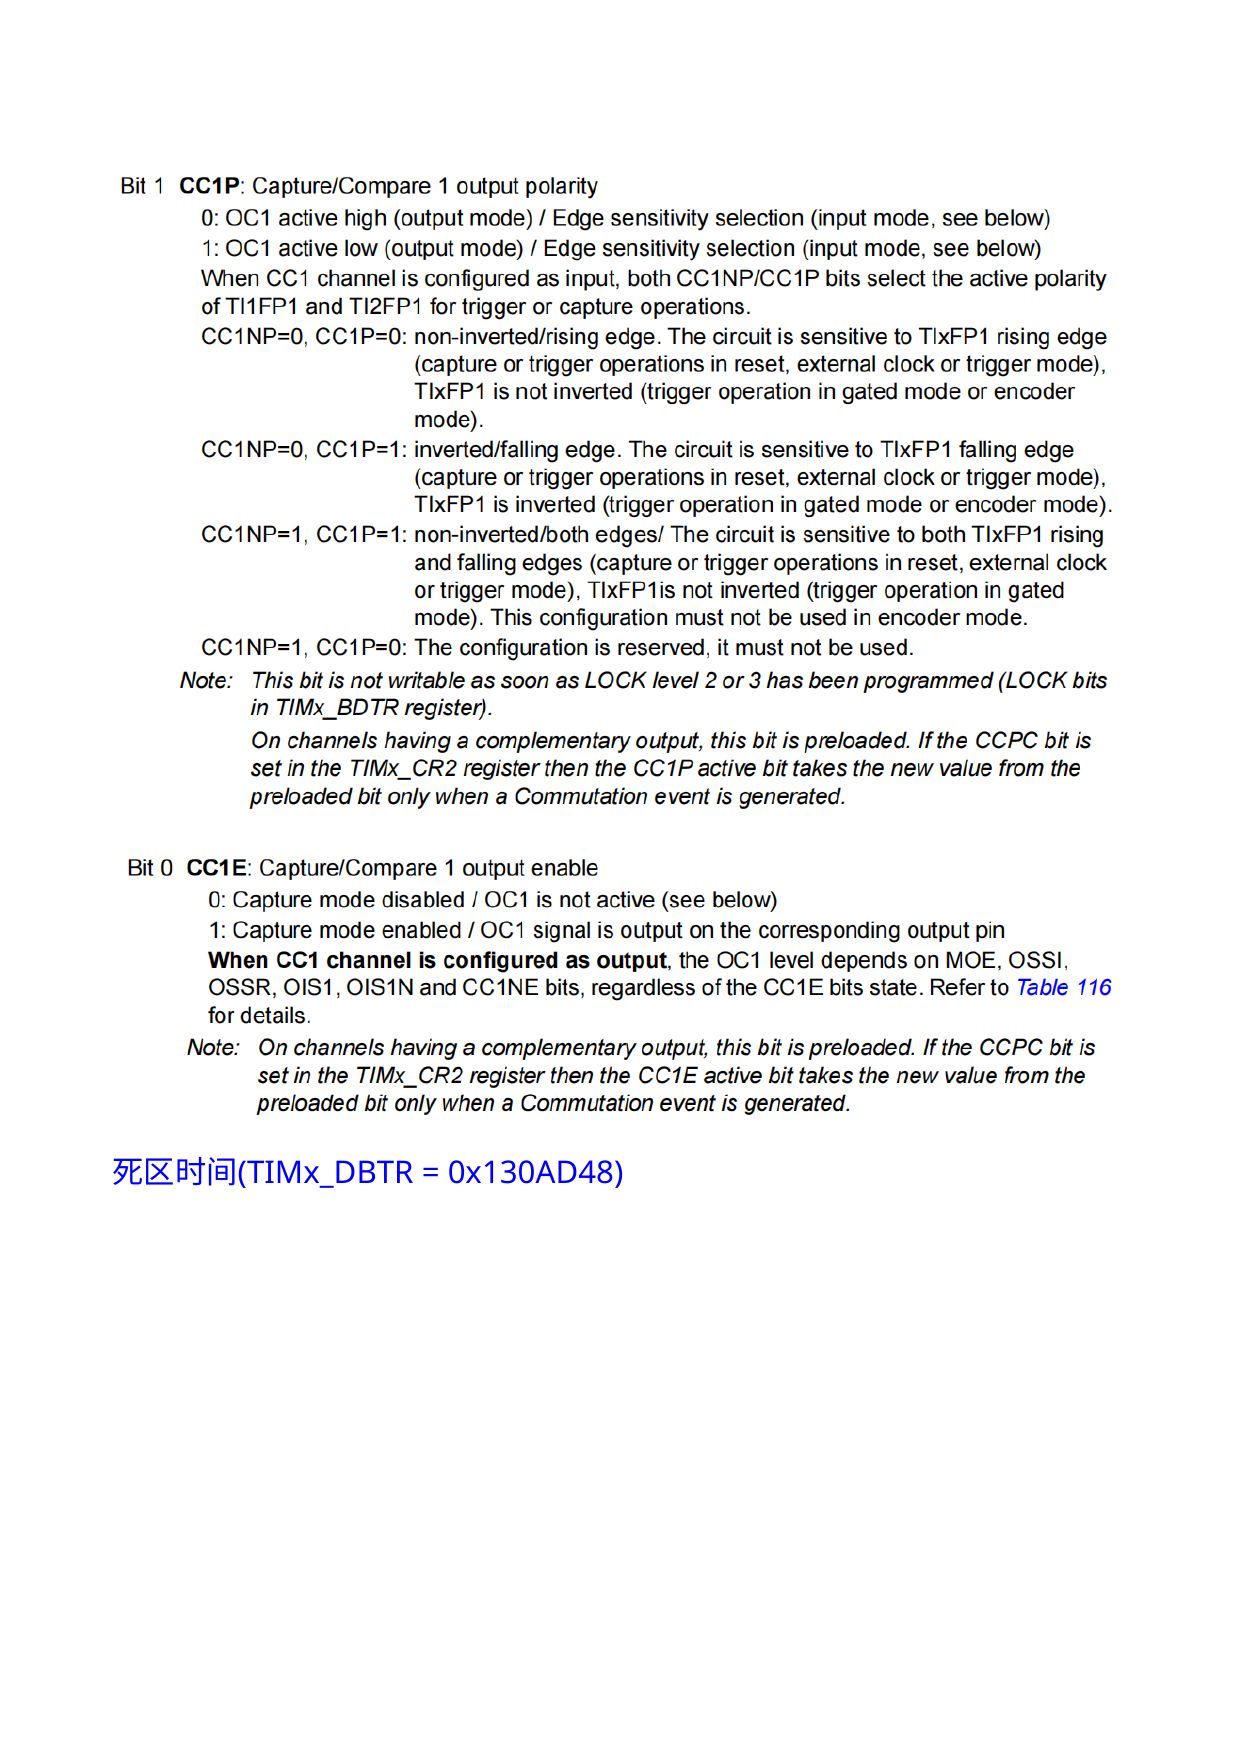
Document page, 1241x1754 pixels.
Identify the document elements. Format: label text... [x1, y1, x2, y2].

picture [112, 162, 1128, 826]
picture [112, 844, 1127, 1127]
text 死区时间(TIMx_DBTR = 0x130AD48) [112, 1137, 1128, 1202]
